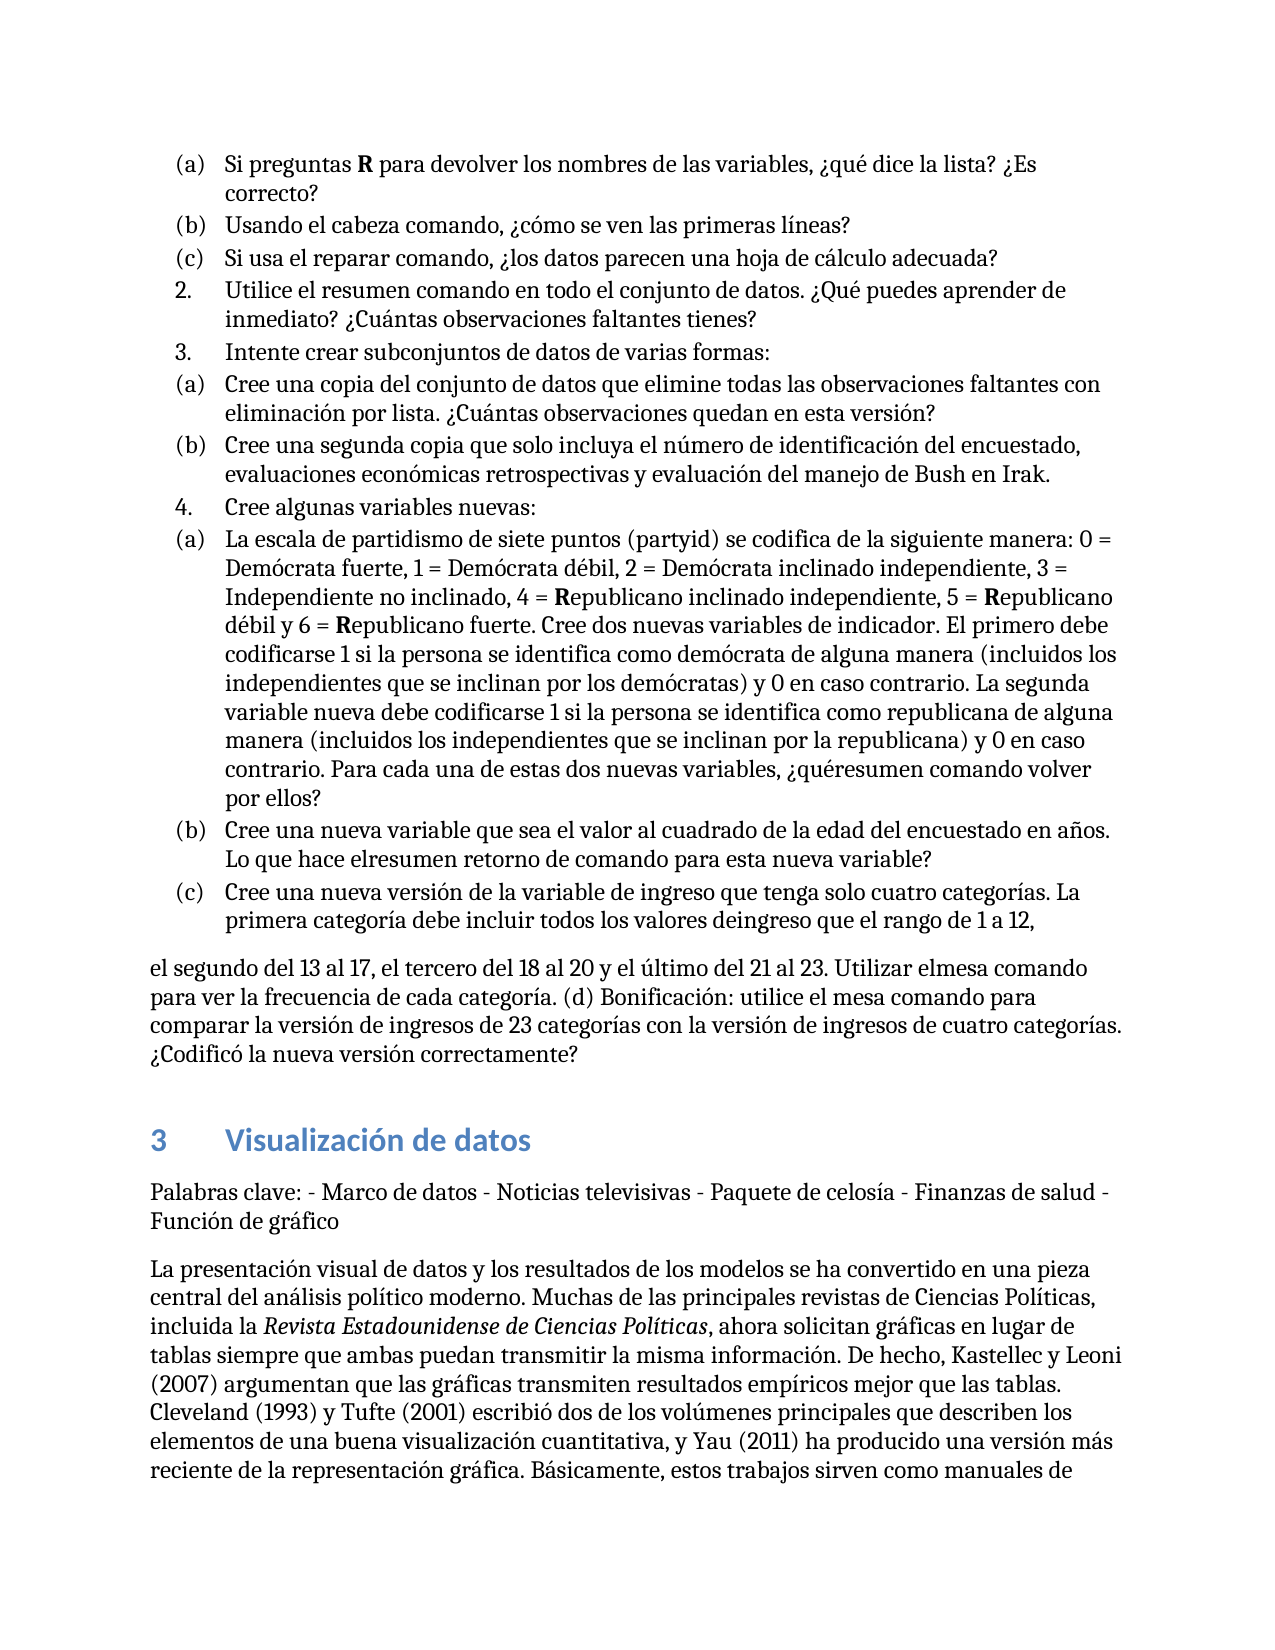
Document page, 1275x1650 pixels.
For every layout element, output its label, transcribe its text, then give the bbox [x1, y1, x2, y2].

list Cree una copia del conjunto de datos que elimine todas las observaciones faltantes con eliminación por lista. ¿Cuántas observaciones quedan en esta versión? [175, 370, 1125, 427]
list La escala de partidismo de siete puntos (partyid) se codifica de la siguiente manera: 0 = Demócrata fuerte, 1 = Demócrata débil, 2 = Demócrata inclinado independiente, 3 = Independiente no inclinado, 4 = Republicano inclinado independiente, 5 = Republicano débil y 6 = Republicano fuerte. Cree dos nuevas variables de indicador. El primero debe codificarse 1 si la persona se identifica como demócrata de alguna manera (incluidos los independientes que se inclinan por los demócratas) y 0 en caso contrario. La segunda variable nueva debe codificarse 1 si la persona se identifica como republicana de alguna manera (incluidos los independientes que se inclinan por la republicana) y 0 en caso contrario. Para cada una de estas dos nuevas variables, ¿quéresumen comando volver por ellos? [175, 525, 1125, 812]
subtitle 3 Visualización de datos [150, 1119, 1125, 1159]
list Cree una nueva variable que sea el valor al cuadrado de la edad del encuestado en años. Lo que hace elresumen retorno de comando para esta nueva variable? [175, 816, 1125, 874]
list Cree una nueva versión de la variable de ingreso que tenga solo cuatro categorías. La primera categoría debe incluir todos los valores deingreso que el rango de 1 a 12, [175, 877, 1125, 935]
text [150, 1254, 1125, 1484]
list Cree una segunda copia que solo incluya el número de identificación del encuestado, evaluaciones económicas retrospectivas y evaluación del manejo de Bush en Irak. [175, 431, 1125, 489]
list Utilice el resumen comando en todo el conjunto de datos. ¿Qué puedes aprender de inmediato? ¿Cuántas observaciones faltantes tienes? [175, 276, 1125, 334]
list Si usa el reparar comando, ¿los datos parecen una hoja de cálculo adecuada? [175, 244, 1125, 272]
text Palabras clave: - Marco de datos - Noticias televisivas - Paquete de celosía - Finanzas de salud - Función de gráfico [150, 1178, 1125, 1236]
list Intente crear subconjuntos de datos de varias formas: [175, 337, 1125, 366]
text el segundo del 13 al 17, el tercero del 18 al 20 y el último del 21 al 23. Utilizar elmesa comando para ver la frecuencia de cada categoría. (d) Bonificación: utilice el mesa comando para comparar la versión de ingresos de 23 categorías con la versión de ingresos de cuatro categorías. ¿Codificó la nueva versión correctamente? [150, 954, 1125, 1069]
list Usando el cabeza comando, ¿cómo se ven las primeras líneas? [175, 211, 1125, 240]
list Cree algunas variables nuevas: [175, 492, 1125, 521]
list Si preguntas R para devolver los nombres de las variables, ¿qué dice la lista? ¿Es correcto? [175, 150, 1125, 207]
